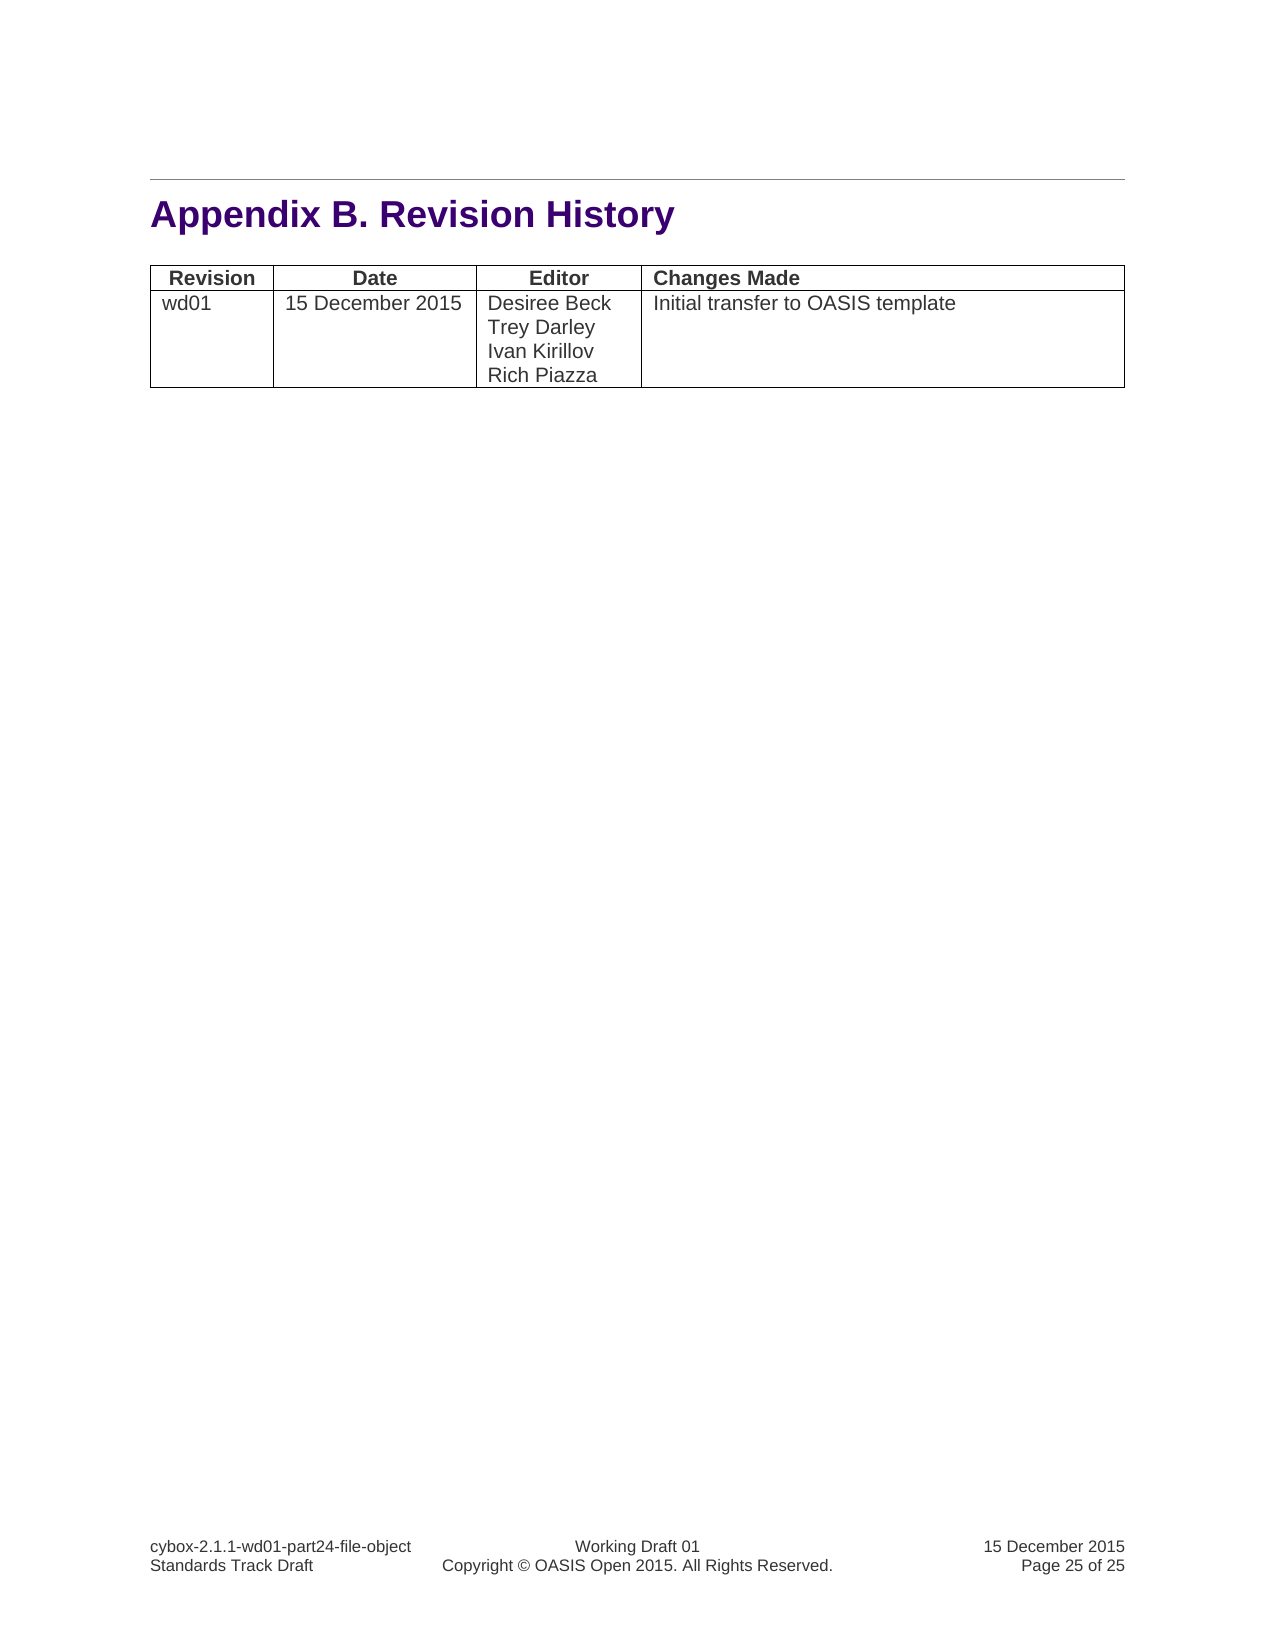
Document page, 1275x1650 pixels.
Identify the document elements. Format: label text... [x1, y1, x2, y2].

table_header Editor [477, 266, 641, 290]
table_header Date [274, 266, 476, 290]
table_header Revision [151, 266, 273, 290]
table_cell Desiree Beck Trey Darley Ivan Kirillov Rich Piazza [477, 291, 641, 387]
table_header Changes Made [642, 266, 1124, 290]
subtitle Revision History [150, 180, 1125, 236]
table_cell 15 December 2015 [274, 291, 476, 387]
table_cell wd01 [151, 291, 273, 387]
table_cell Initial transfer to OASIS template [642, 291, 1124, 387]
